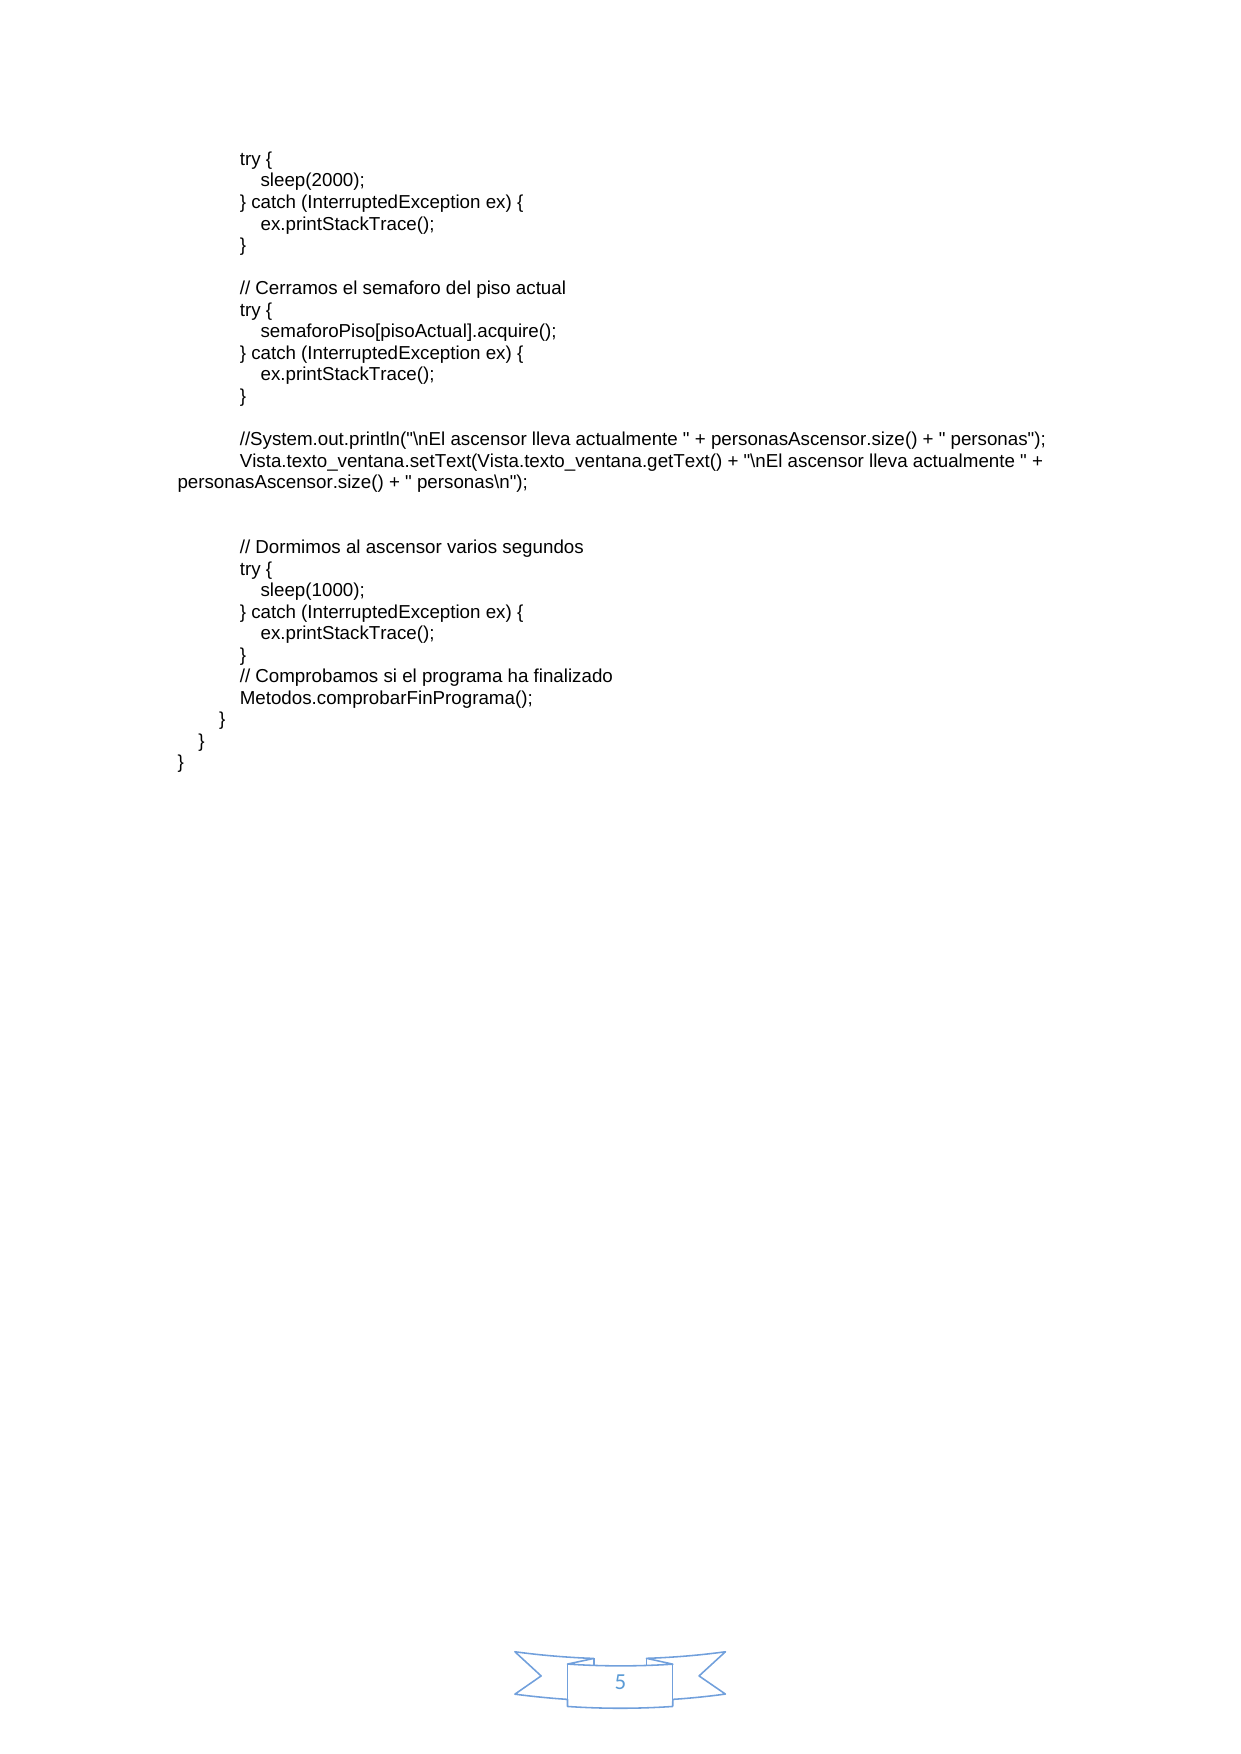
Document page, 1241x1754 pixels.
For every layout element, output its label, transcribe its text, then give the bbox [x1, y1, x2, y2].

text } catch (InterruptedException ex) { [177, 342, 1063, 363]
text } [177, 234, 1063, 255]
text semaforoPiso[pisoActual].acquire(); [177, 320, 1063, 342]
text } catch (InterruptedException ex) { [177, 191, 1063, 212]
text // Comprobamos si el programa ha finalizado [177, 665, 1063, 687]
text ex.printStackTrace(); [177, 363, 1063, 385]
text try { [177, 298, 1063, 320]
text try { [177, 557, 1063, 579]
text } catch (InterruptedException ex) { [177, 600, 1063, 622]
text Vista.texto_ventana.setText(Vista.texto_ventana.getText() + "\nEl ascensor lleva actualmente " + personasAscensor.size() + " personas\n"); [177, 449, 1063, 493]
text } [177, 751, 1063, 773]
text // Dormimos al ascensor varios segundos [177, 536, 1063, 557]
text sleep(1000); [177, 579, 1063, 600]
text Metodos.comprobarFinPrograma(); [177, 687, 1063, 708]
text } [177, 730, 1063, 751]
text ex.printStackTrace(); [177, 622, 1063, 643]
text } [177, 708, 1063, 730]
text try { [177, 148, 1063, 169]
text } [177, 643, 1063, 665]
text sleep(2000); [177, 169, 1063, 191]
text // Cerramos el semaforo del piso actual [177, 277, 1063, 298]
text } [177, 385, 1063, 406]
text //System.out.println("\nEl ascensor lleva actualmente " + personasAscensor.size() + " personas"); [177, 428, 1063, 449]
text ex.printStackTrace(); [177, 212, 1063, 234]
